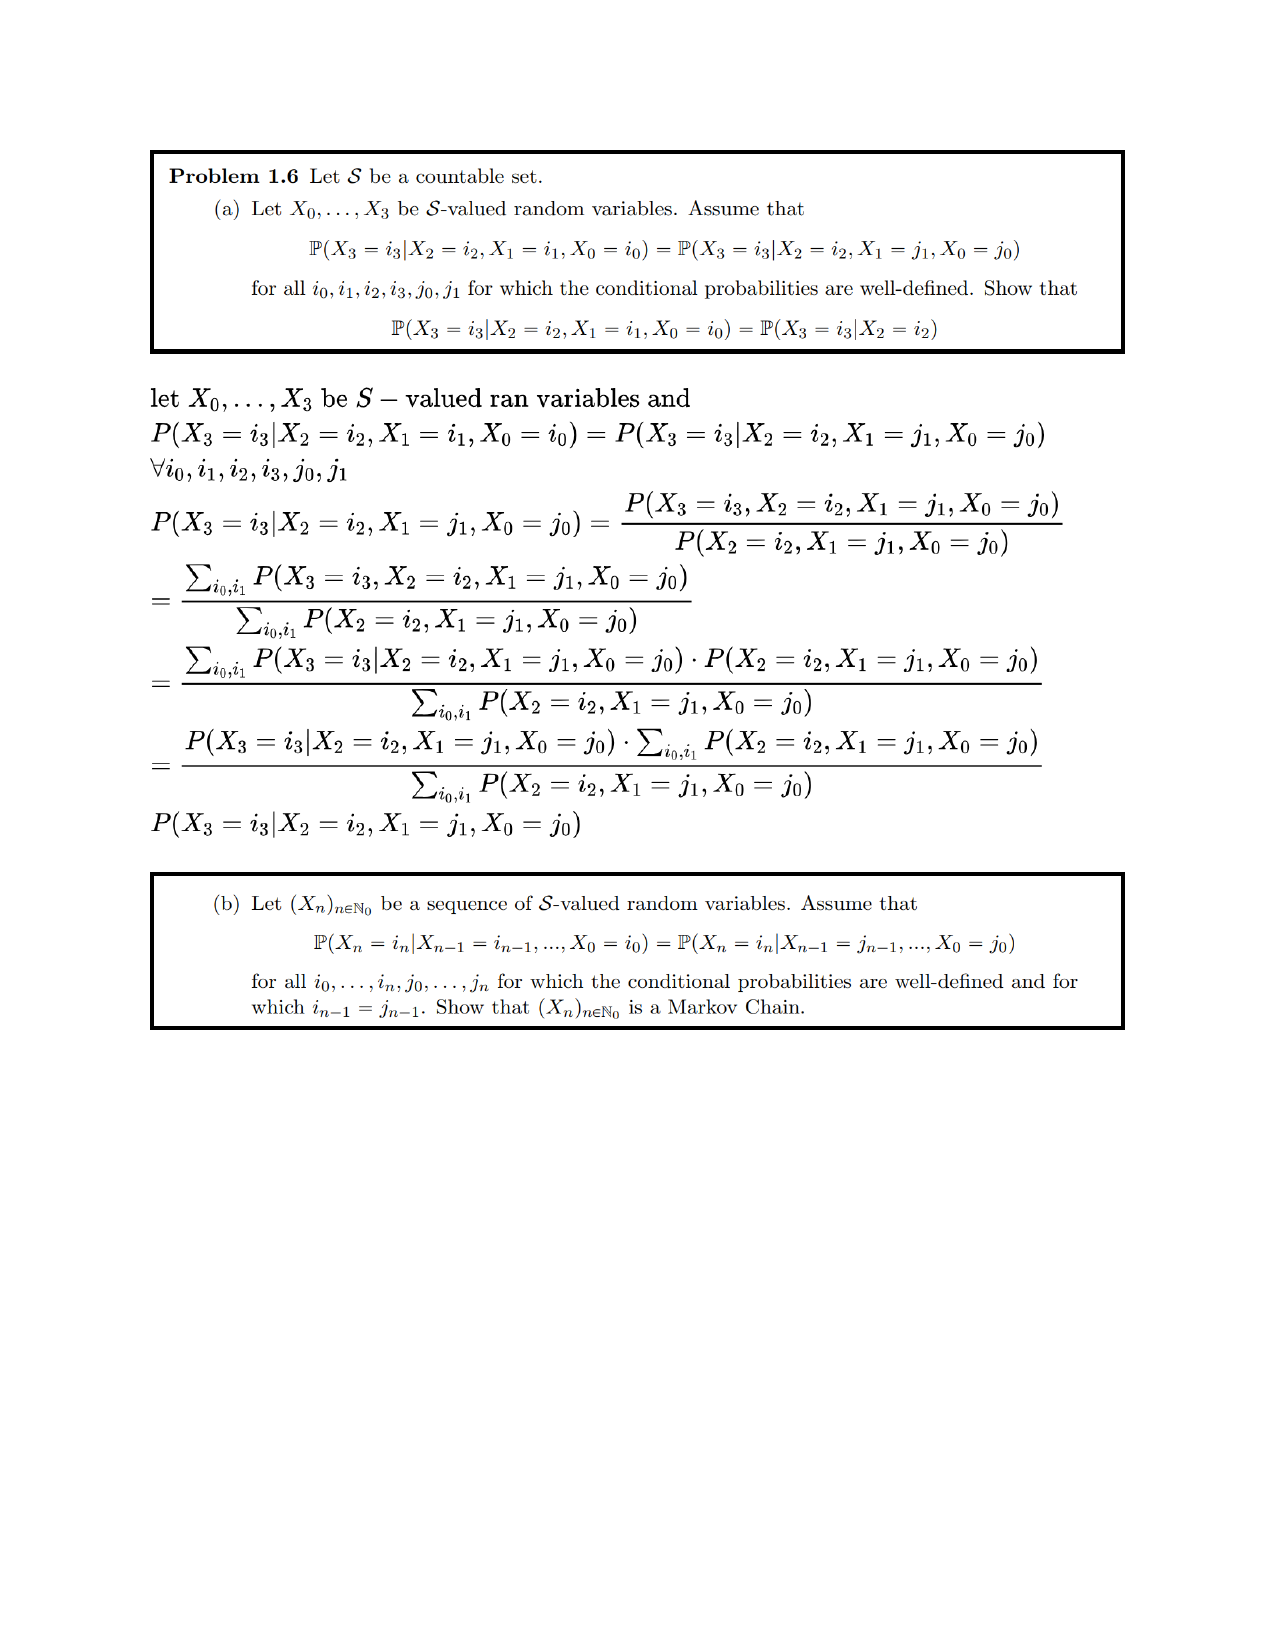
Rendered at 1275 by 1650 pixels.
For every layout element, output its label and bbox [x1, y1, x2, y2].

picture [150, 387, 1063, 838]
picture [154, 154, 1121, 349]
picture [154, 876, 1121, 1026]
